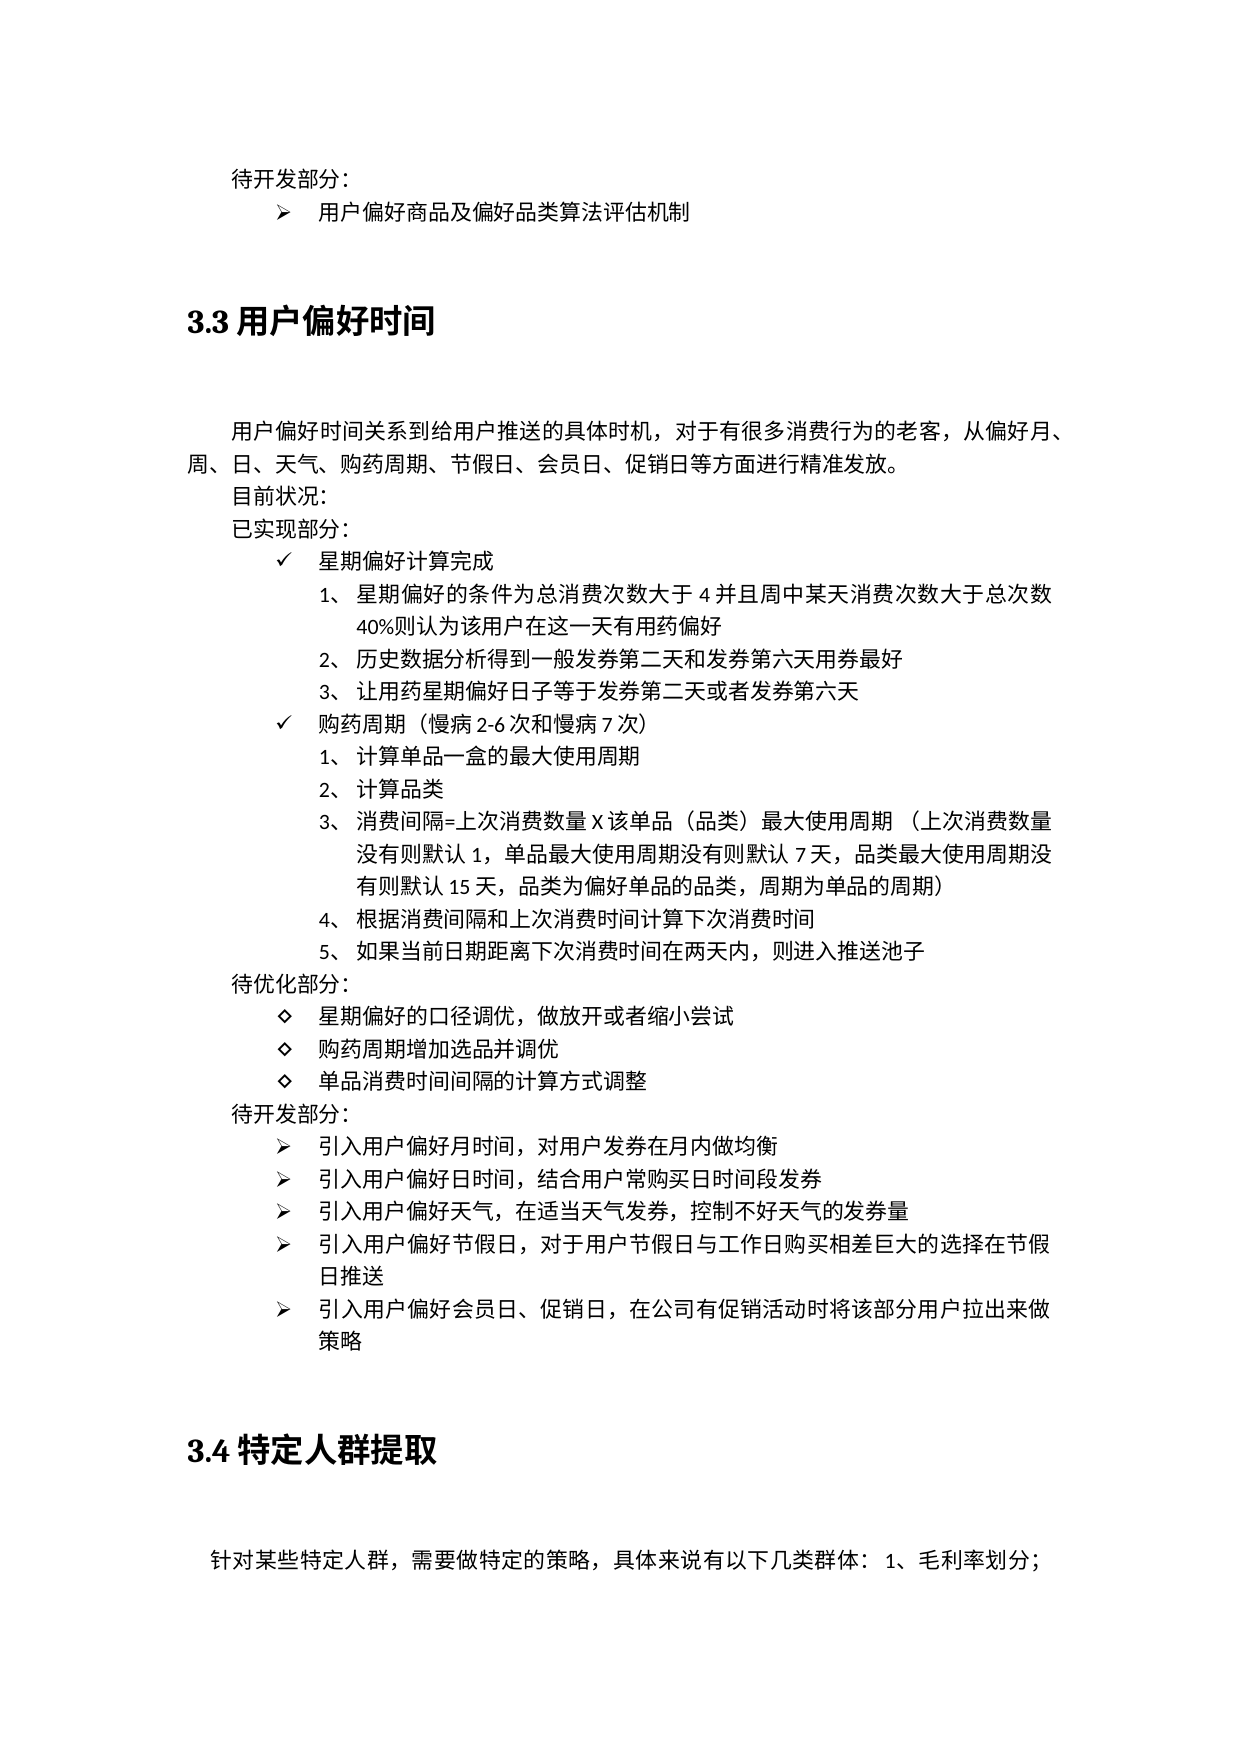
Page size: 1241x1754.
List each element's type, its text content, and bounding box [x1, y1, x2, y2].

list 引入用户偏好月时间，对用户发券在月内做均衡 [275, 1129, 1053, 1161]
list 如果当前日期距离下次消费时间在两天内，则进入推送池子 [319, 934, 1053, 966]
text 待优化部分： [231, 966, 1053, 999]
list 引入用户偏好会员日、促销日，在公司有促销活动时将该部分用户拉出来做策略 [275, 1291, 1053, 1356]
list 购药周期增加选品并调优 [275, 1031, 1053, 1064]
subtitle 3.3用户偏好时间 [187, 287, 1053, 352]
text 用户偏好时间关系到给用户推送的具体时机，对于有很多消费行为的老客，从偏好月、周、日、天气、购药周期、节假日、会员日、促销日等方面进行精准发放。 [187, 414, 1053, 479]
text 目前状况： [187, 479, 1053, 511]
list 用户偏好商品及偏好品类算法评估机制 [275, 194, 1053, 227]
subtitle 3.4特定人群提取 [187, 1416, 1053, 1481]
list 星期偏好的口径调优，做放开或者缩小尝试 [275, 999, 1053, 1031]
list 购药周期（慢病2-6次和慢病7次） [275, 706, 1053, 739]
list 星期偏好计算完成 [275, 544, 1053, 576]
list 历史数据分析得到一般发券第二天和发券第六天用券最好 [319, 641, 1053, 674]
list 星期偏好的条件为总消费次数大于4并且周中某天消费次数大于总次数40%则认为该用户在这一天有用药偏好 [319, 576, 1053, 641]
list 根据消费间隔和上次消费时间计算下次消费时间 [319, 901, 1053, 934]
list 引入用户偏好日时间，结合用户常购买日时间段发券 [275, 1161, 1053, 1194]
list 引入用户偏好节假日，对于用户节假日与工作日购买相差巨大的选择在节假日推送 [275, 1226, 1053, 1291]
list 计算品类 [319, 771, 1053, 804]
list 计算单品一盒的最大使用周期 [319, 739, 1053, 771]
text 已实现部分： [187, 511, 1053, 544]
list 让用药星期偏好日子等于发券第二天或者发券第六天 [319, 674, 1053, 706]
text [187, 1543, 1053, 1576]
list 单品消费时间间隔的计算方式调整 [275, 1064, 1053, 1096]
text 待开发部分： [231, 1096, 1053, 1129]
list 引入用户偏好天气，在适当天气发券，控制不好天气的发券量 [275, 1194, 1053, 1226]
list 消费间隔=上次消费数量X该单品（品类）最大使用周期 （上次消费数量没有则默认1，单品最大使用周期没有则默认7天，品类最大使用周期没有则默认15天，品类为偏好单品的品类，周期为单品的周期） [319, 804, 1053, 901]
text 待开发部分： [231, 162, 1053, 194]
